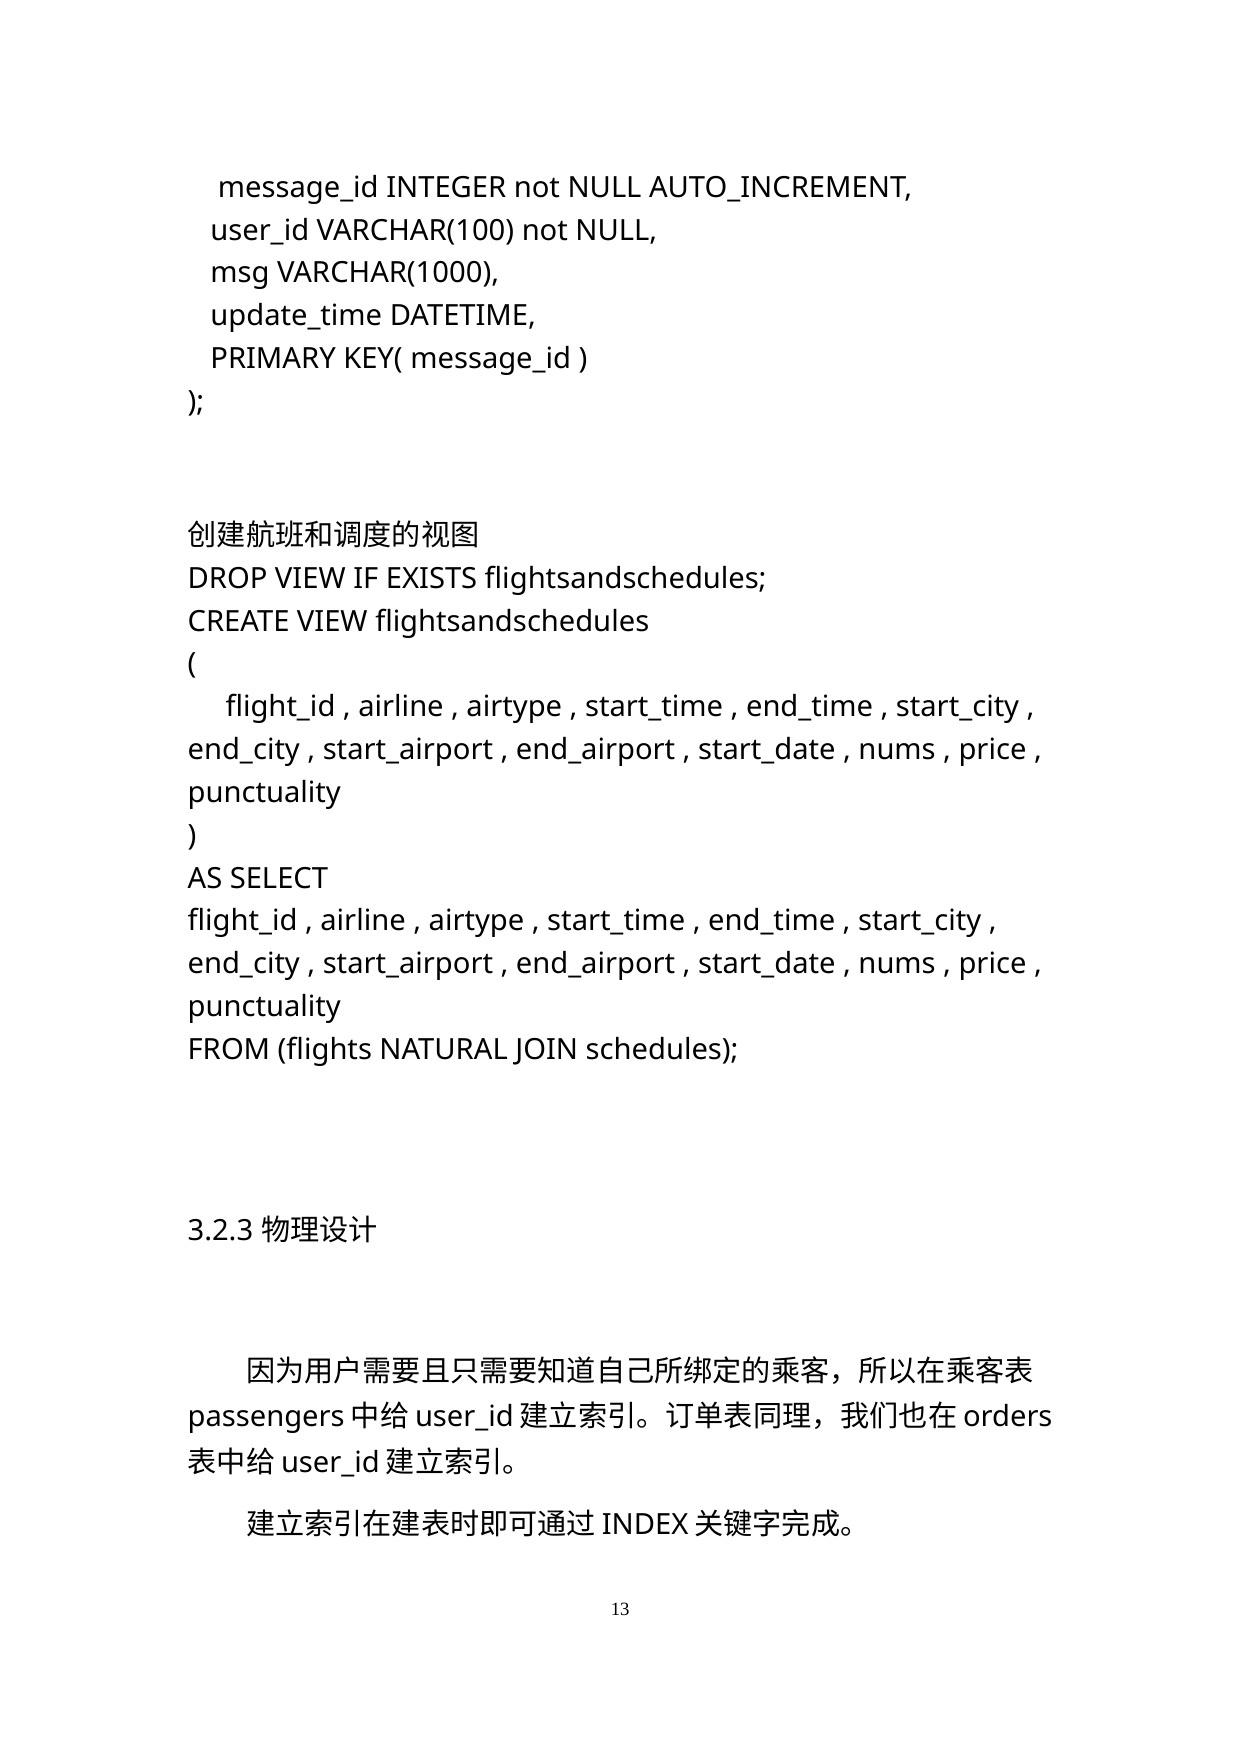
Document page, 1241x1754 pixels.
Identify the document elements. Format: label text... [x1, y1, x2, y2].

text 因为用户需要且只需要知道自己所绑定的乘客，所以在乘客表passengers中给user_id建立索引。订单表同理，我们也在orders表中给user_id建立索引。 [187, 1347, 1069, 1481]
subtitle 3.2.3 物理设计 [187, 1207, 1069, 1249]
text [187, 166, 1069, 493]
text 创建航班和调度的视图 DROP VIEW IF EXISTS flightsandschedules; CREATE VIEW flightsandschedules ( flight_id , airline , airtype , start_time , end_time , start_city , end_city , start_airport , end_airport , start_date , nums , price , punctuality ) AS SELECT flight_id , airline , airtype , start_time , end_time , start_city , end_city , start_airport , end_airport , start_date , nums , price , punctuality FROM (flights NATURAL JOIN schedules); [187, 512, 1069, 1068]
text 建立索引在建表时即可通过INDEX关键字完成。 [187, 1501, 1069, 1543]
